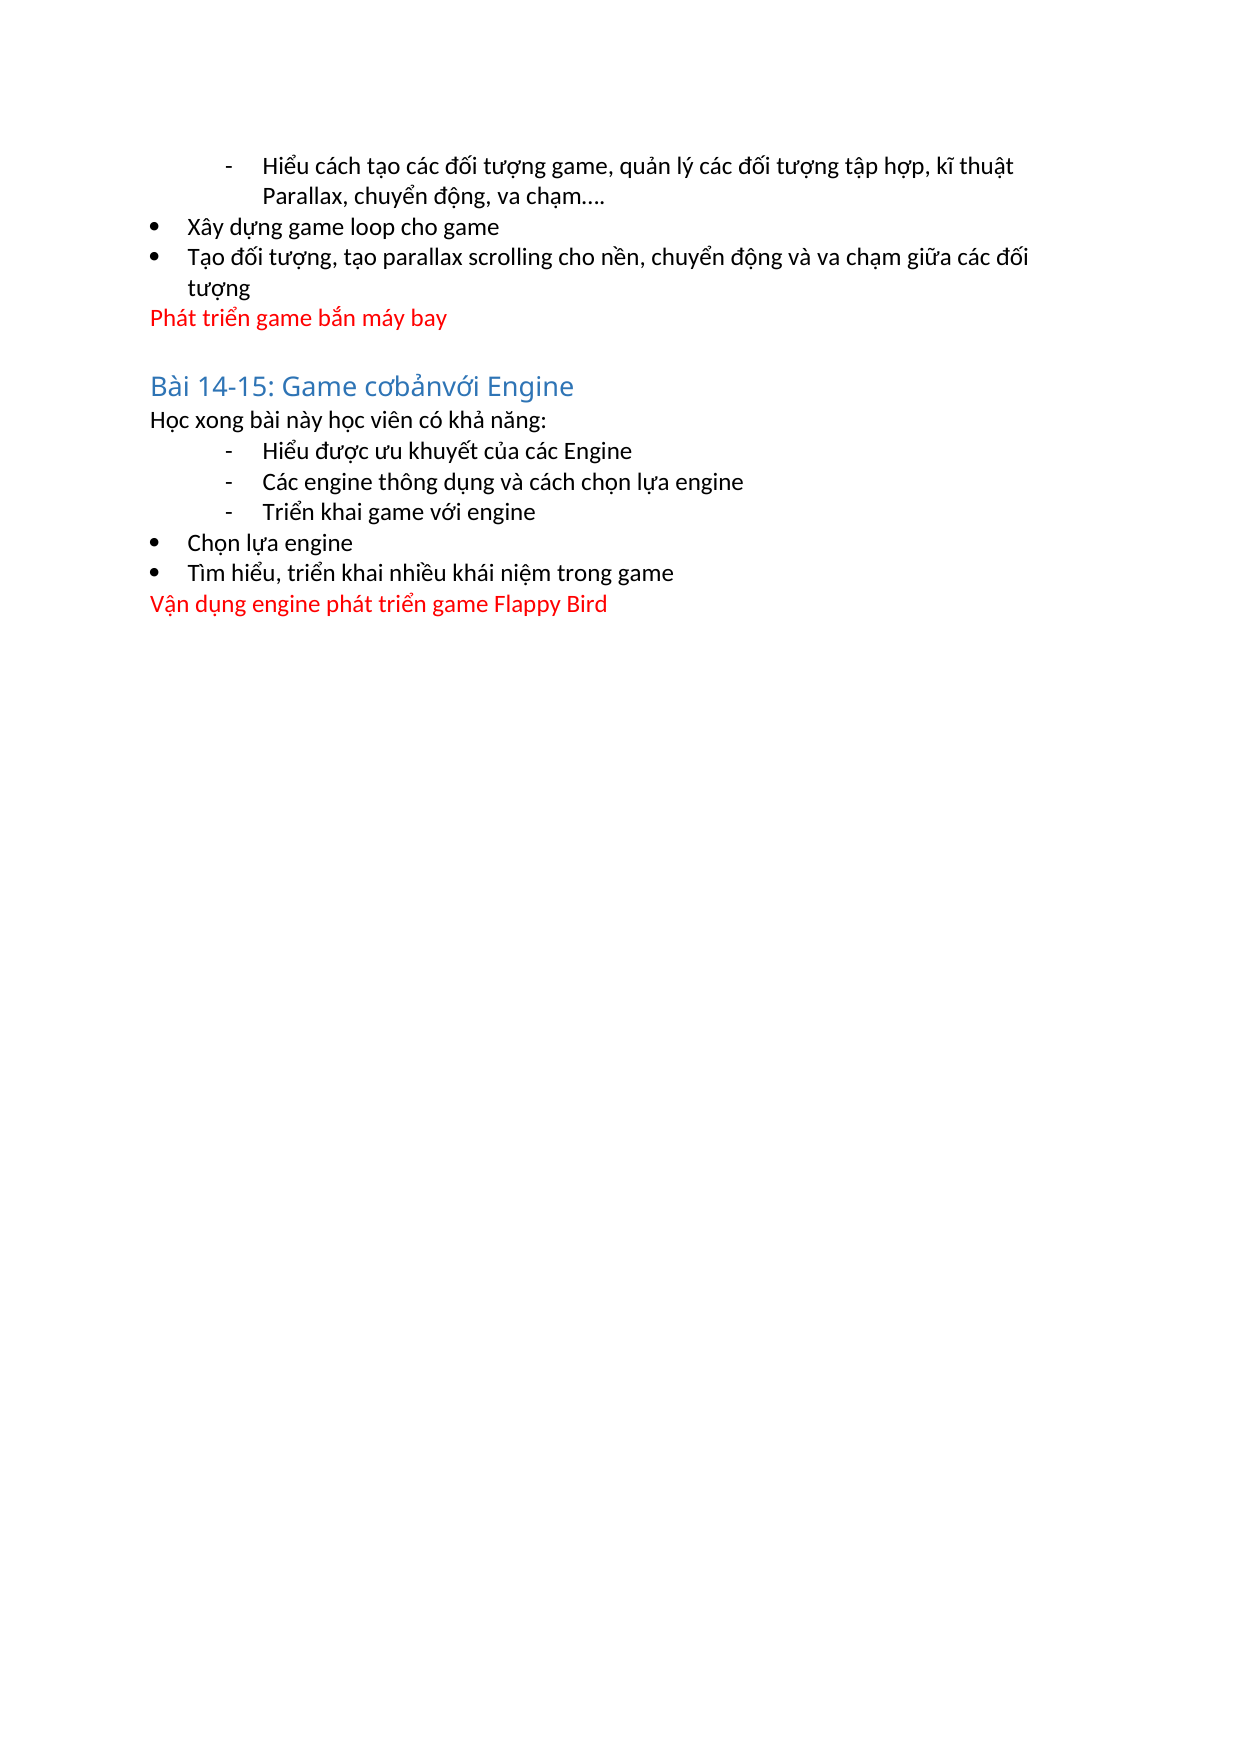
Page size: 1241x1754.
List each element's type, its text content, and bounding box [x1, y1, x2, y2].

text Chọn lựa engine [150, 527, 1090, 557]
list Phát triển game bắn máy bay [150, 303, 1090, 333]
text Hiểu cách tạo các đối tượng game, quản lý các đối tượng tập hợp, kĩ thuật Parallax, chuyển động, va chạm…. [225, 150, 1090, 211]
text Tìm hiểu, triển khai nhiều khái niệm trong game [150, 557, 1090, 588]
text Hiểu được ưu khuyết của các Engine [225, 435, 1090, 466]
text Xây dựng game loop cho game [150, 211, 1090, 242]
list Vận dụng engine phát triển game Flappy Bird [150, 588, 1090, 618]
subtitle Bài 14-15: Game cơbảnvới Engine [150, 368, 1090, 405]
text Tạo đối tượng, tạo parallax scrolling cho nền, chuyển động và va chạm giữa các đối tượng [150, 242, 1090, 303]
text Các engine thông dụng và cách chọn lựa engine [225, 466, 1090, 496]
list Học xong bài này học viên có khả năng: [150, 405, 1090, 435]
text Triển khai game với engine [225, 496, 1090, 527]
